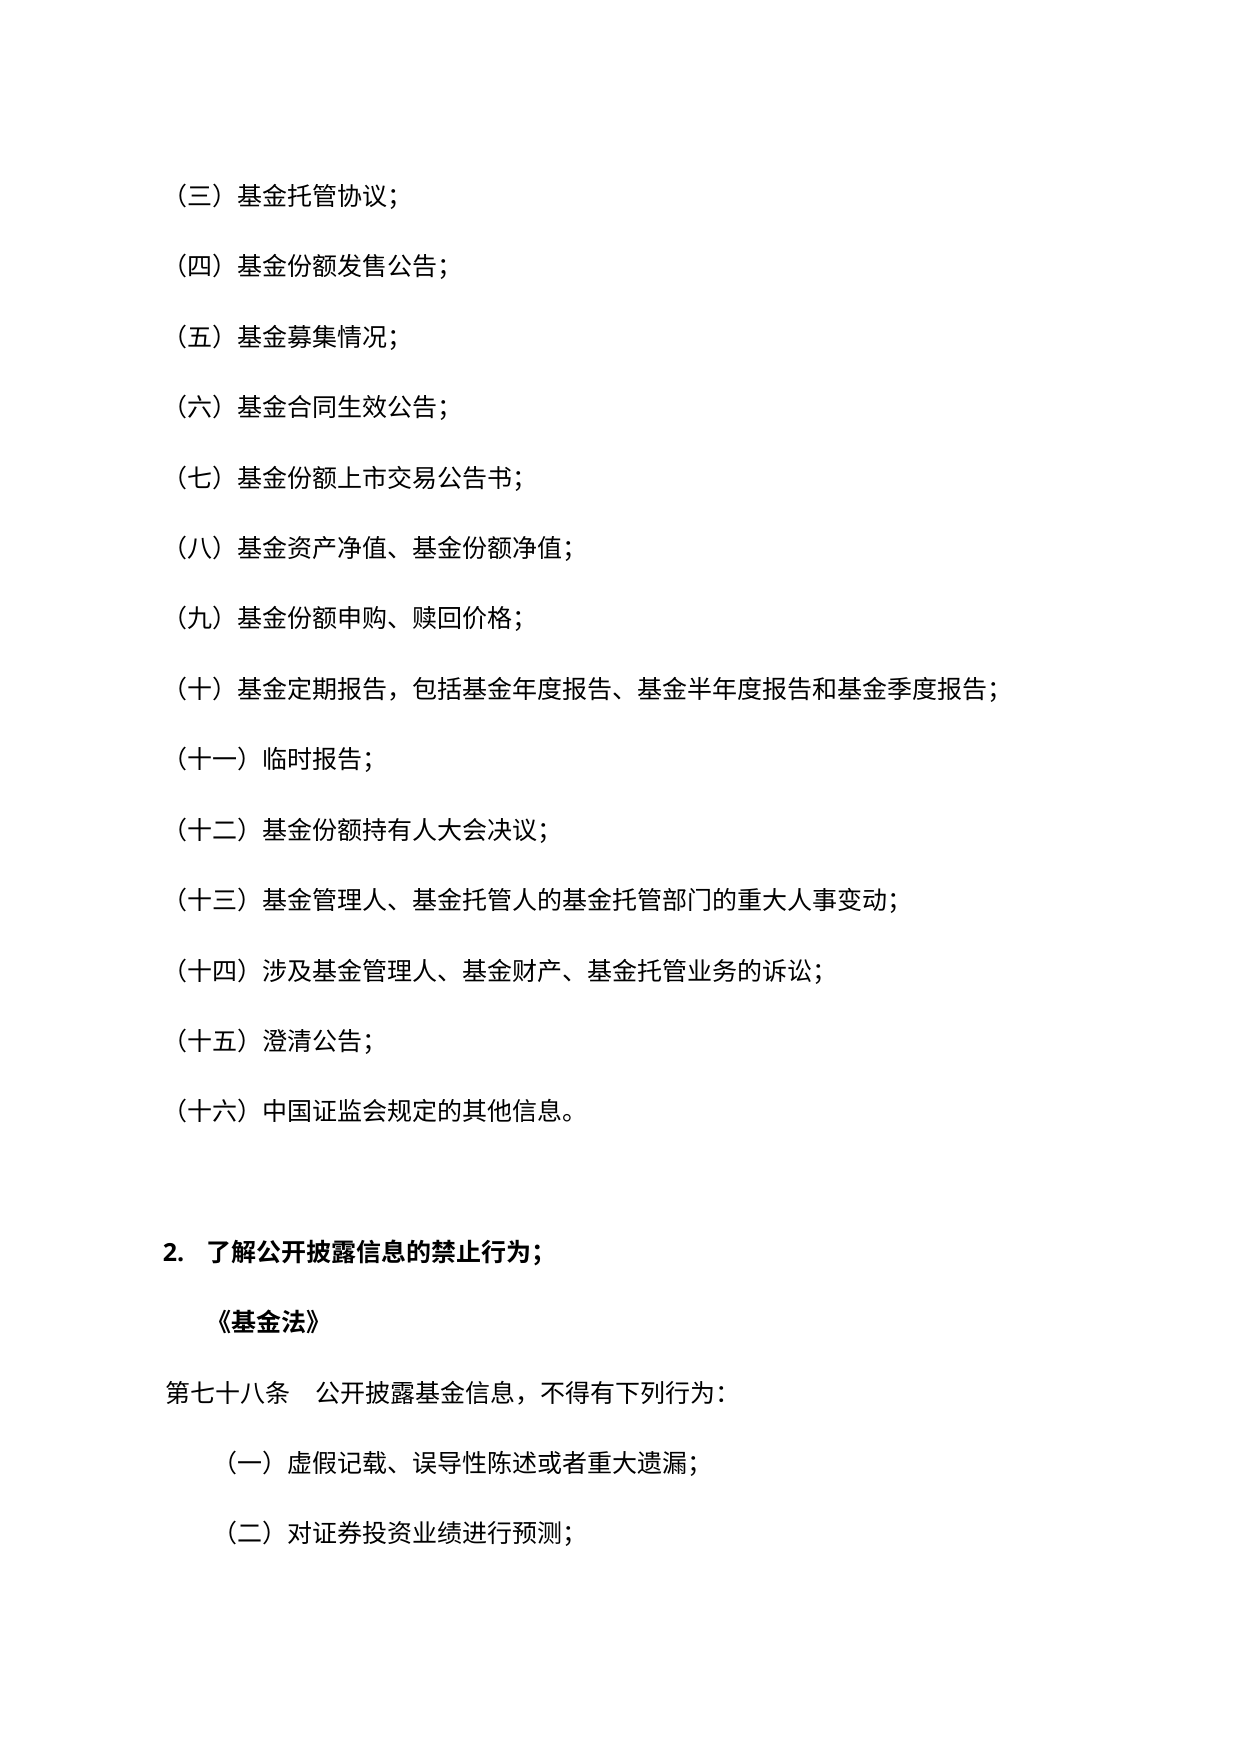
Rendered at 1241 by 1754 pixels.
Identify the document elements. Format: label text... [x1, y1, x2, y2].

list （十四）涉及基金管理人、基金财产、基金托管业务的诉讼； [112, 937, 1128, 1002]
list （七）基金份额上市交易公告书； [112, 444, 1128, 509]
list （十）基金定期报告，包括基金年度报告、基金半年度报告和基金季度报告； [112, 655, 1128, 720]
list （十三）基金管理人、基金托管人的基金托管部门的重大人事变动； [112, 866, 1128, 931]
list （十一）临时报告； [112, 725, 1128, 790]
list （五）基金募集情况； [112, 303, 1128, 368]
text 第七十八条 公开披露基金信息，不得有下列行为： [112, 1359, 1128, 1424]
list （十五）澄清公告； [112, 1007, 1128, 1072]
list （九）基金份额申购、赎回价格； [112, 584, 1128, 649]
list （二）对证券投资业绩进行预测； [112, 1499, 1128, 1564]
list 《基金法》 [206, 1288, 1128, 1353]
list 了解公开披露信息的禁止行为； [163, 1218, 1128, 1283]
list （十二）基金份额持有人大会决议； [112, 796, 1128, 861]
list （八）基金资产净值、基金份额净值； [112, 514, 1128, 579]
list （一）虚假记载、误导性陈述或者重大遗漏； [112, 1429, 1128, 1494]
list （四）基金份额发售公告； [112, 232, 1128, 297]
list （三）基金托管协议； [112, 162, 1128, 227]
list （十六）中国证监会规定的其他信息。 [112, 1077, 1128, 1142]
list （六）基金合同生效公告； [112, 373, 1128, 438]
